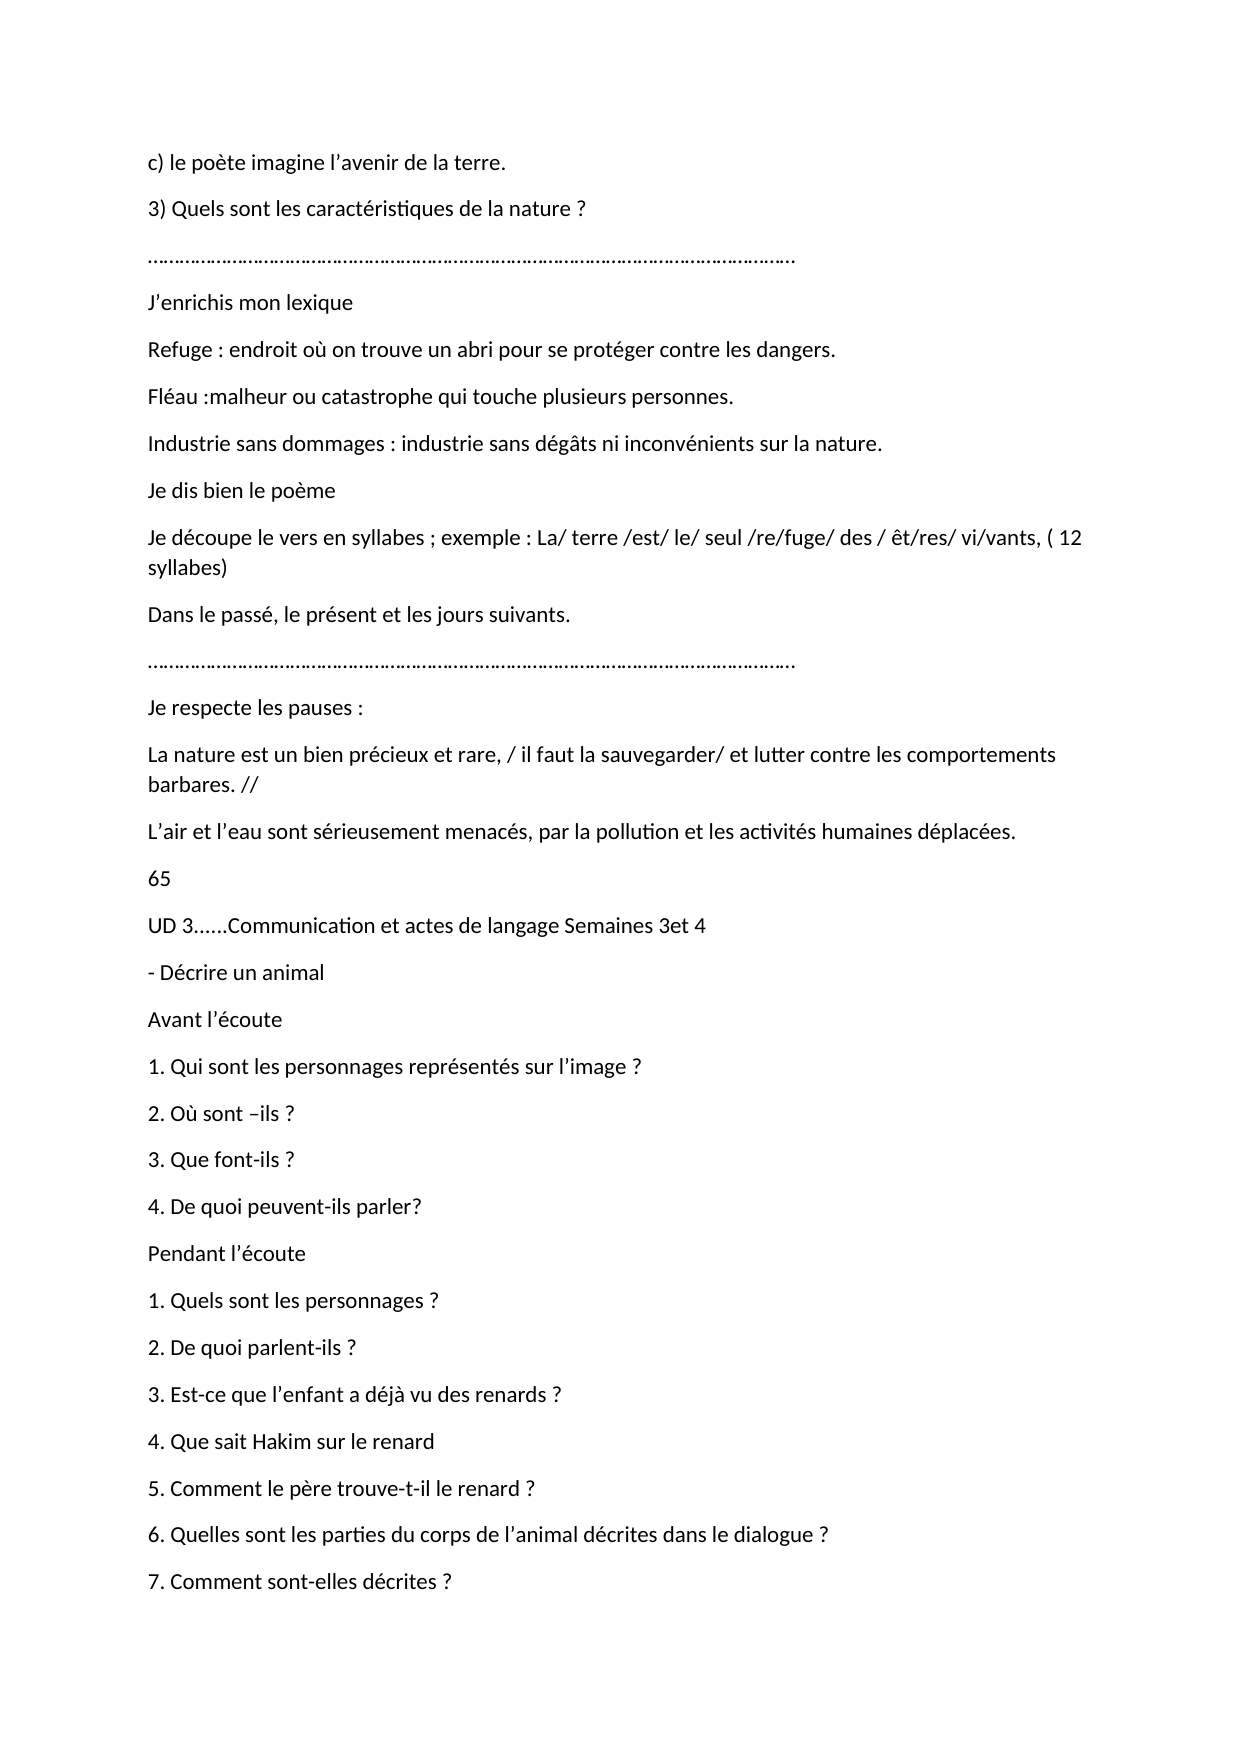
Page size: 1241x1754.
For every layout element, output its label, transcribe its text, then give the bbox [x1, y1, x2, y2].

text J’enrichis mon lexique [148, 288, 1093, 316]
text 1. Qui sont les personnages représentés sur l’image ? [148, 1052, 1093, 1080]
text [148, 241, 1093, 269]
text Je dis bien le poème [148, 476, 1093, 504]
text 5. Comment le père trouve-t-il le renard ? [148, 1474, 1093, 1502]
text 2. Où sont –ils ? [148, 1099, 1093, 1127]
text Fléau :malheur ou catastrophe qui touche plusieurs personnes. [148, 382, 1093, 410]
text 1. Quels sont les personnages ? [148, 1286, 1093, 1314]
text 65 [148, 864, 1093, 892]
text UD 3......Communication et actes de langage Semaines 3et 4 [148, 911, 1093, 939]
text La nature est un bien précieux et rare, / il faut la sauvegarder/ et lutter contre les comportements barbares. // [148, 740, 1093, 798]
text - Décrire un animal [148, 958, 1093, 986]
text Je découpe le vers en syllabes ; exemple : La/ terre /est/ le/ seul /re/fuge/ des / êt/res/ vi/vants, ( 12 syllabes) [148, 523, 1093, 581]
text 2. De quoi parlent-ils ? [148, 1333, 1093, 1361]
text 7. Comment sont-elles décrites ? [148, 1567, 1093, 1595]
text c) le poète imagine l’avenir de la terre. [148, 148, 1093, 176]
text Je respecte les pauses : [148, 693, 1093, 721]
text Industrie sans dommages : industrie sans dégâts ni inconvénients sur la nature. [148, 429, 1093, 457]
text 3) Quels sont les caractéristiques de la nature ? [148, 194, 1093, 222]
text Avant l’écoute [148, 1005, 1093, 1033]
text 3. Est-ce que l’enfant a déjà vu des renards ? [148, 1380, 1093, 1408]
text 6. Quelles sont les parties du corps de l’animal décrites dans le dialogue ? [148, 1521, 1093, 1548]
text …………………………………………………………………………………………………………… [148, 647, 1093, 674]
text 3. Que font-ils ? [148, 1146, 1093, 1173]
text L’air et l’eau sont sérieusement menacés, par la pollution et les activités humaines déplacées. [148, 817, 1093, 845]
text Pendant l’écoute [148, 1239, 1093, 1267]
text 4. Que sait Hakim sur le renard [148, 1427, 1093, 1455]
text Dans le passé, le présent et les jours suivants. [148, 600, 1093, 628]
text 4. De quoi peuvent-ils parler? [148, 1192, 1093, 1220]
text Refuge : endroit où on trouve un abri pour se protéger contre les dangers. [148, 335, 1093, 363]
